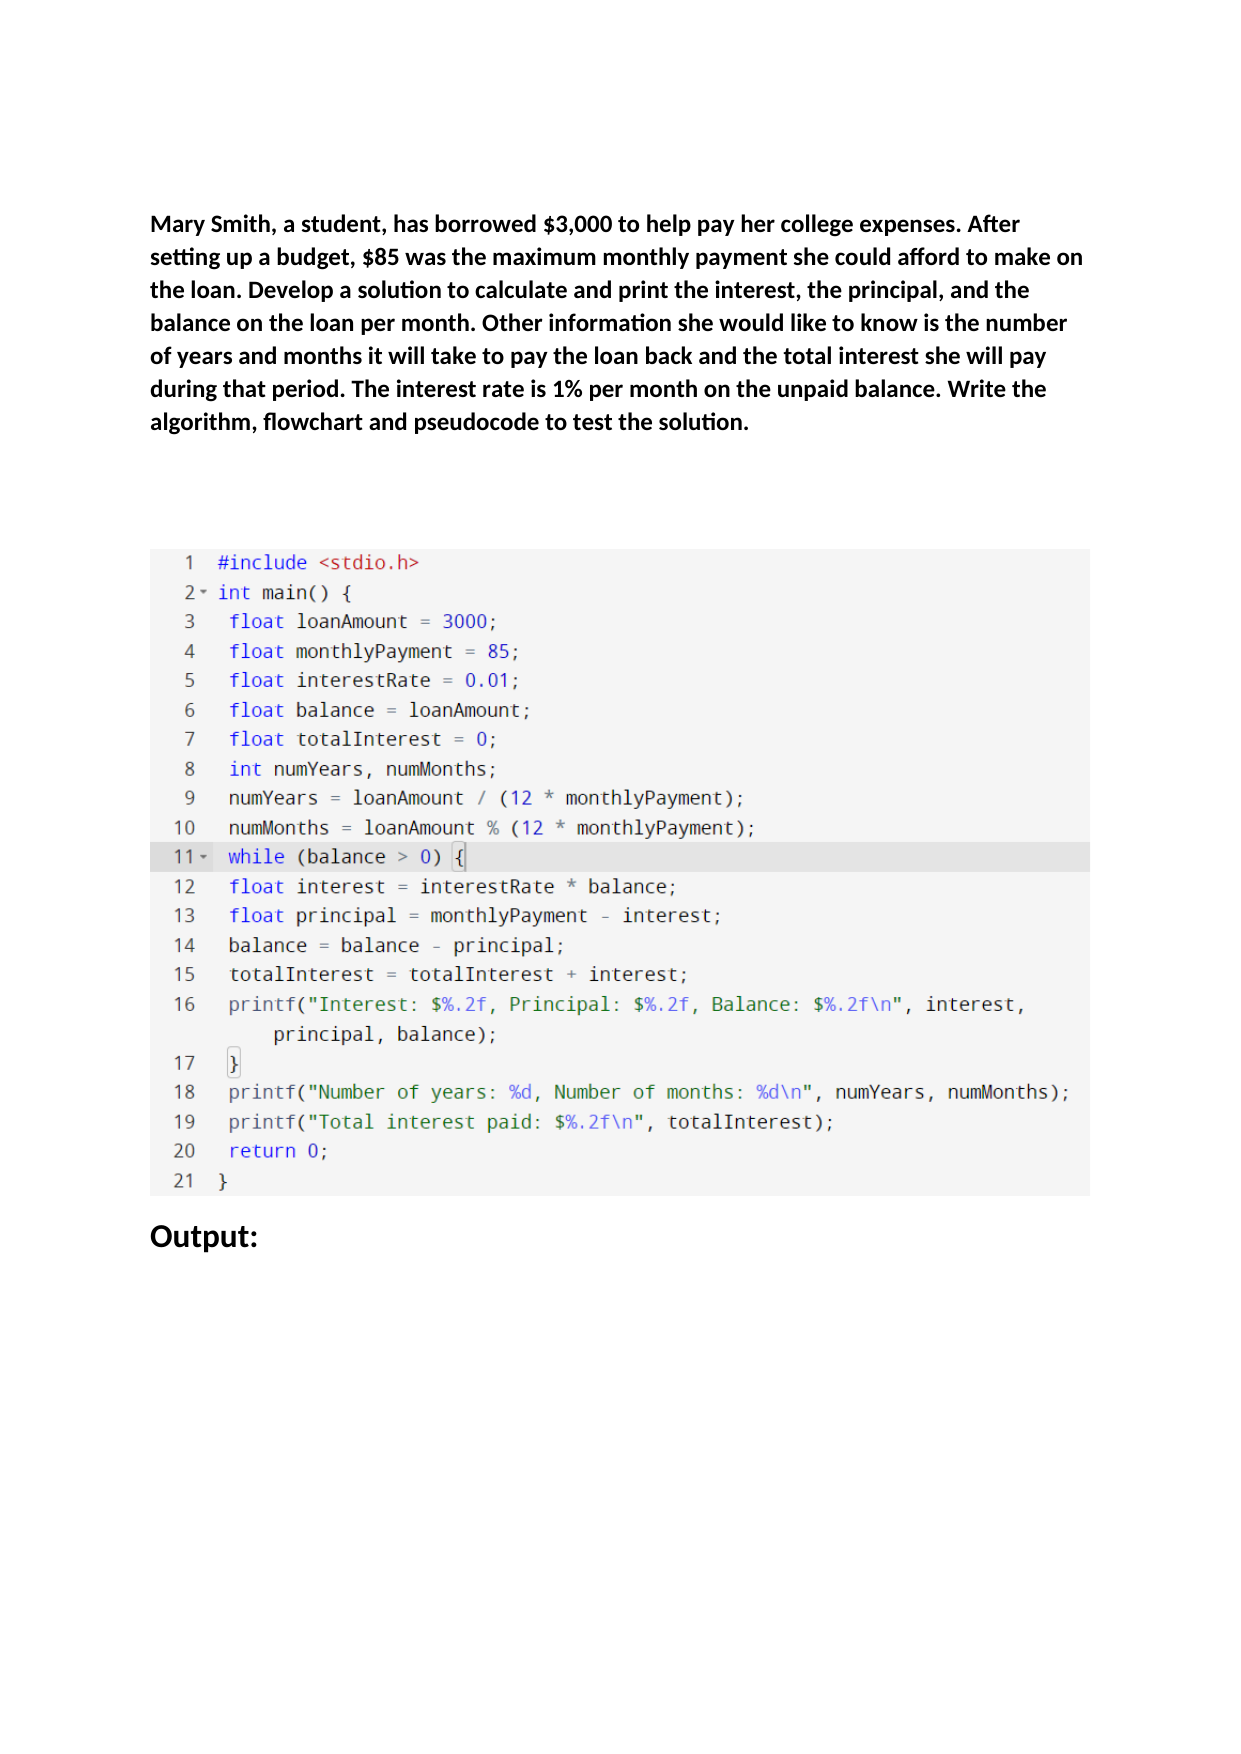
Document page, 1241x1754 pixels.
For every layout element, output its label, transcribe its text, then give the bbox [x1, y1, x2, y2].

text Output: [150, 1215, 1090, 1255]
text Mary Smith, a student, has borrowed $3,000 to help pay her college expenses. After setting up a budget, $85 was the maximum monthly payment she could afford to make on the loan. Develop a solution to calculate and print the interest, the principal, and the balance on the loan per month. Other information she would like to know is the number of years and months it will take to pay the loan back and the total interest she will pay during that period. The interest rate is 1% per month on the unpaid balance. Write the algorithm, flowchart and pseudocode to test the solution. [150, 209, 1090, 437]
picture [150, 549, 1091, 1196]
